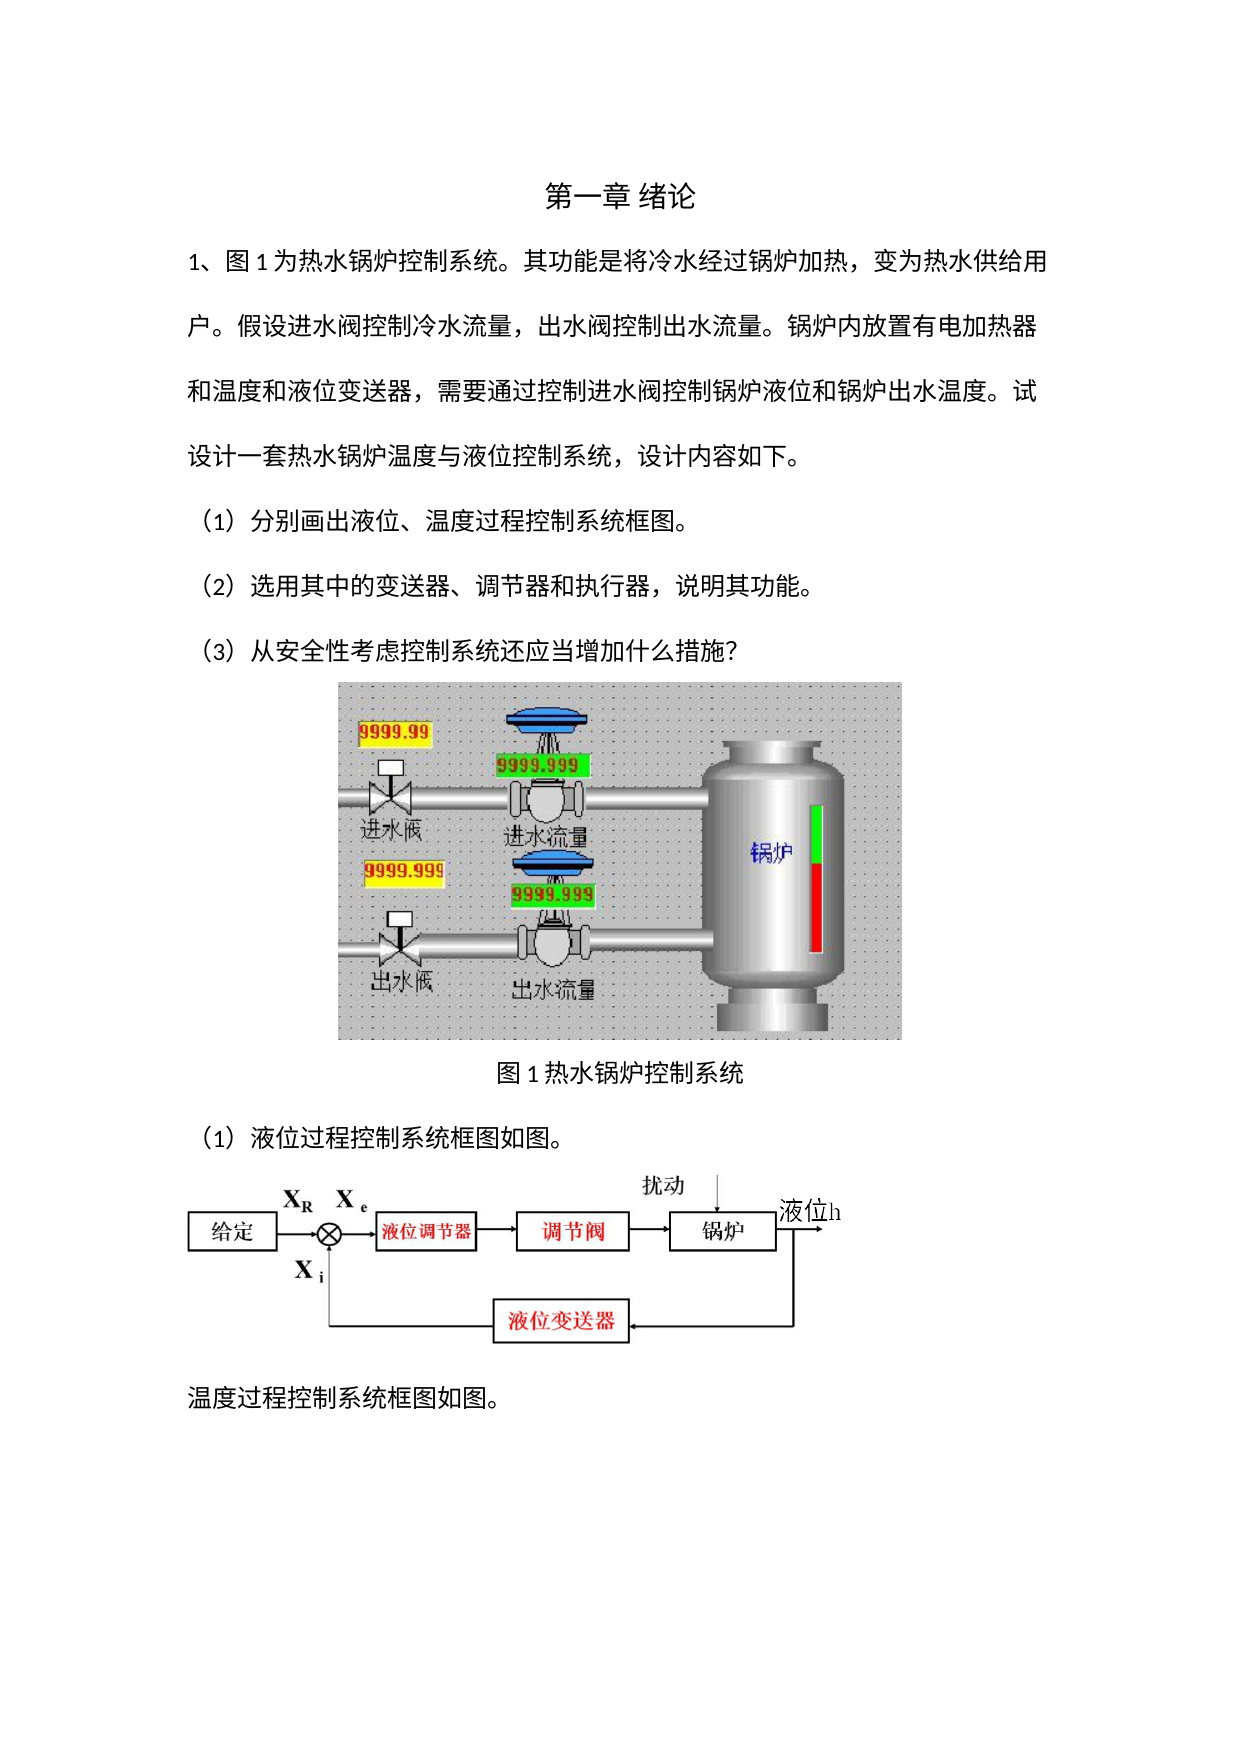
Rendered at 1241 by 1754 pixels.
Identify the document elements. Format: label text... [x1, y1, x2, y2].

text 第一章 绪论 [187, 162, 1053, 227]
list 液位过程控制系统框图如图。 [187, 1104, 1053, 1169]
list 从安全性考虑控制系统还应当增加什么措施？ [187, 617, 1053, 682]
picture [338, 682, 903, 1040]
text 温度过程控制系统框图如图。 [187, 1364, 1053, 1429]
list 图1为热水锅炉控制系统。其功能是将冷水经过锅炉加热，变为热水供给用户。假设进水阀控制冷水流量，出水阀控制出水流量。锅炉内放置有电加热器和温度和液位变送器，需要通过控制进水阀控制锅炉液位和锅炉出水温度。试设计一套热水锅炉温度与液位控制系统，设计内容如下。 [187, 227, 1053, 487]
text 图1热水锅炉控制系统 [187, 1039, 1053, 1104]
list 分别画出液位、温度过程控制系统框图。 [187, 487, 1053, 552]
list 选用其中的变送器、调节器和执行器，说明其功能。 [187, 552, 1053, 617]
picture [187, 1169, 823, 1344]
